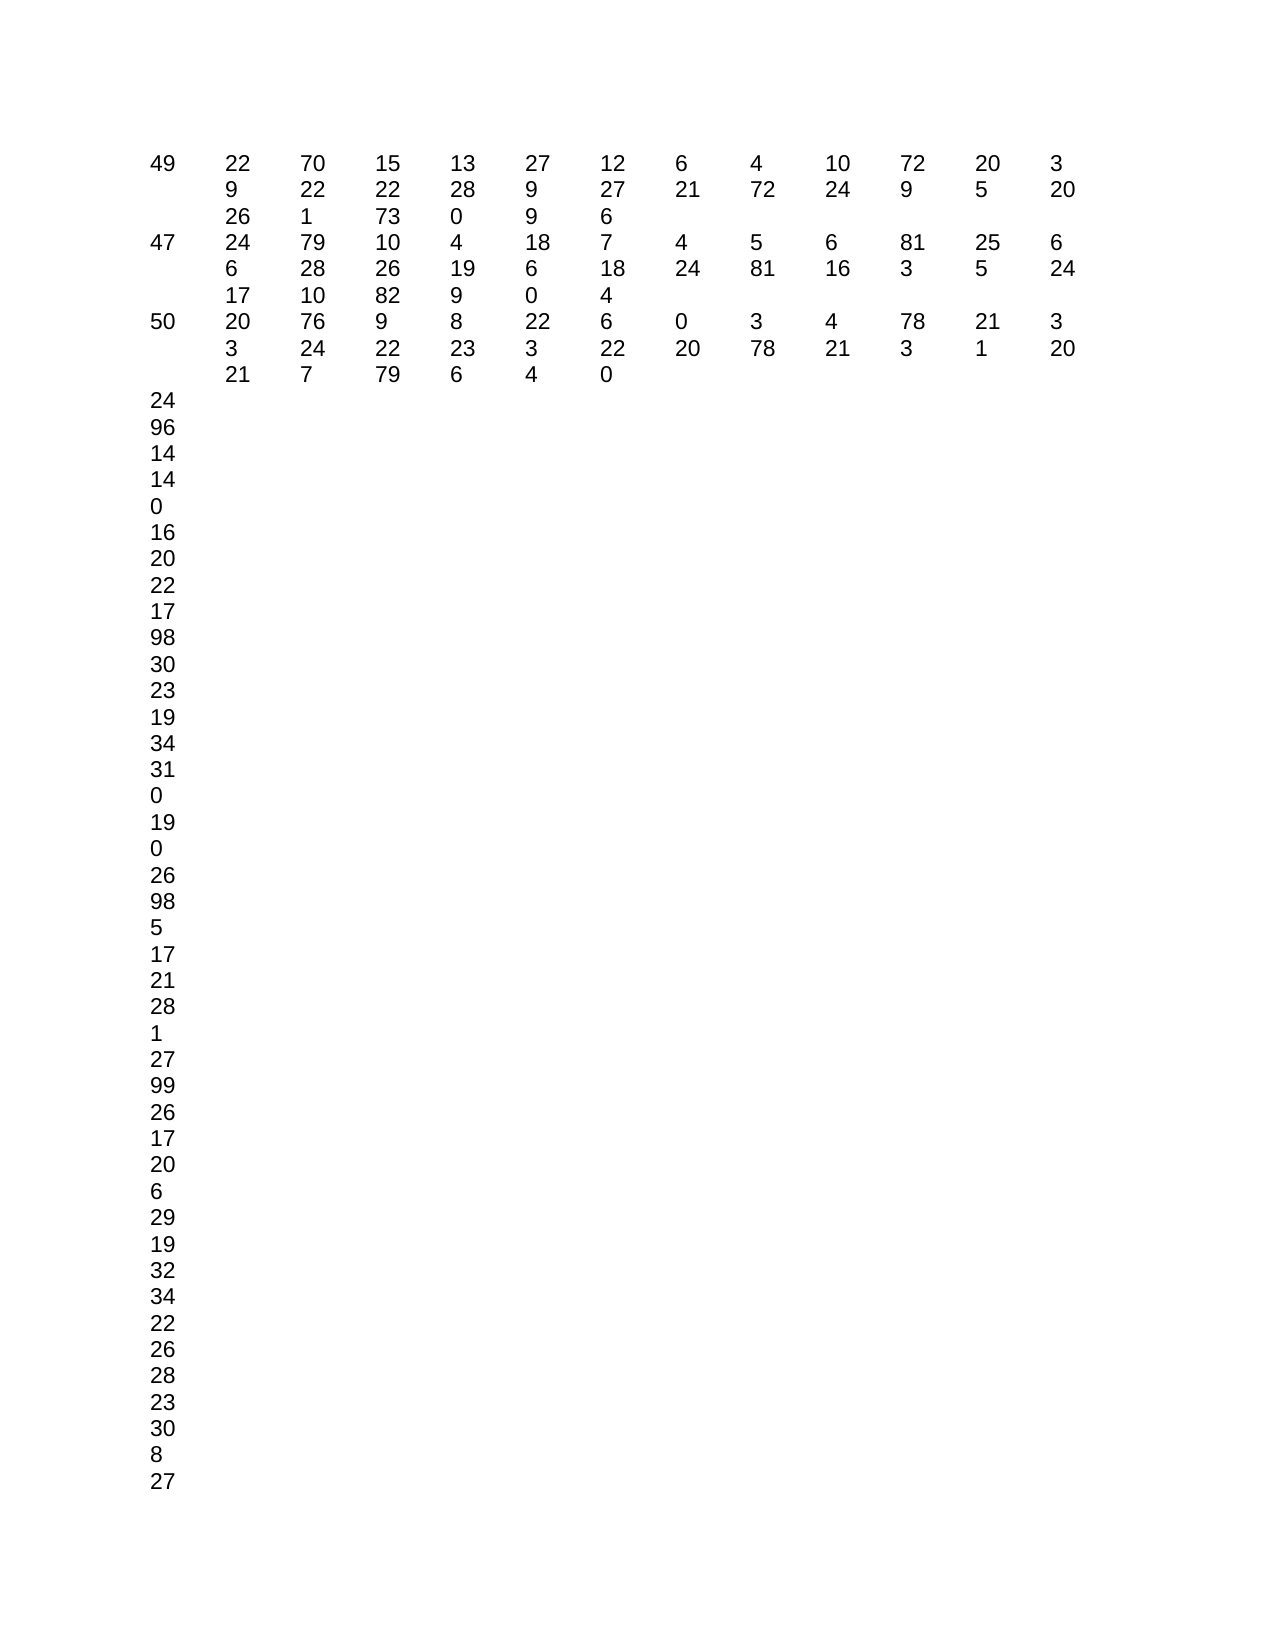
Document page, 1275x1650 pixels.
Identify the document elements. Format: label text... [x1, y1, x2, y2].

text 21 [150, 967, 1125, 993]
text 34 [150, 730, 1125, 756]
text 22 [150, 1309, 1125, 1336]
text 50 20 76 9 8 22 6 0 3 4 78 21 3 3 24 22 23 3 22 20 78 21 3 1 20 21 7 79 6 4 0 [150, 308, 1125, 387]
text 26 [150, 1336, 1125, 1362]
text 31 [150, 756, 1125, 782]
text 6 [150, 1178, 1125, 1204]
text 28 [150, 993, 1125, 1020]
text 0 [150, 835, 1125, 862]
text 19 [150, 809, 1125, 835]
text 96 [150, 413, 1125, 440]
text 28 [150, 1362, 1125, 1389]
text 27 [150, 1046, 1125, 1072]
text 30 [150, 1415, 1125, 1441]
text 17 [150, 1125, 1125, 1151]
text 19 [150, 1231, 1125, 1257]
text 23 [150, 677, 1125, 703]
text 23 [150, 1389, 1125, 1415]
text 22 [150, 572, 1125, 598]
text 8 [150, 1441, 1125, 1468]
text 16 [150, 519, 1125, 545]
text 26 [150, 862, 1125, 888]
text 32 [150, 1257, 1125, 1283]
text 14 [150, 466, 1125, 493]
text 30 [150, 651, 1125, 677]
text 24 [150, 387, 1125, 413]
text 20 [150, 545, 1125, 572]
text 1 [150, 1020, 1125, 1046]
text 27 [150, 1468, 1125, 1494]
text 26 [150, 1099, 1125, 1125]
text 19 [150, 703, 1125, 730]
text 47 24 79 10 4 18 7 4 5 6 81 25 6 6 28 26 19 6 18 24 81 16 3 5 24 17 10 82 9 0 4 [150, 229, 1125, 308]
text 5 [150, 914, 1125, 941]
text 34 [150, 1283, 1125, 1309]
text 14 [150, 440, 1125, 466]
text 17 [150, 941, 1125, 967]
text 29 [150, 1204, 1125, 1231]
text 20 [150, 1151, 1125, 1178]
text 99 [150, 1072, 1125, 1099]
text 49 22 70 15 13 27 12 6 4 10 72 20 3 9 22 22 28 9 27 21 72 24 9 5 20 26 1 73 0 9 6 [150, 150, 1125, 229]
text 17 [150, 598, 1125, 624]
text 98 [150, 888, 1125, 914]
text 0 [150, 782, 1125, 809]
text 98 [150, 624, 1125, 651]
text 0 [150, 493, 1125, 519]
